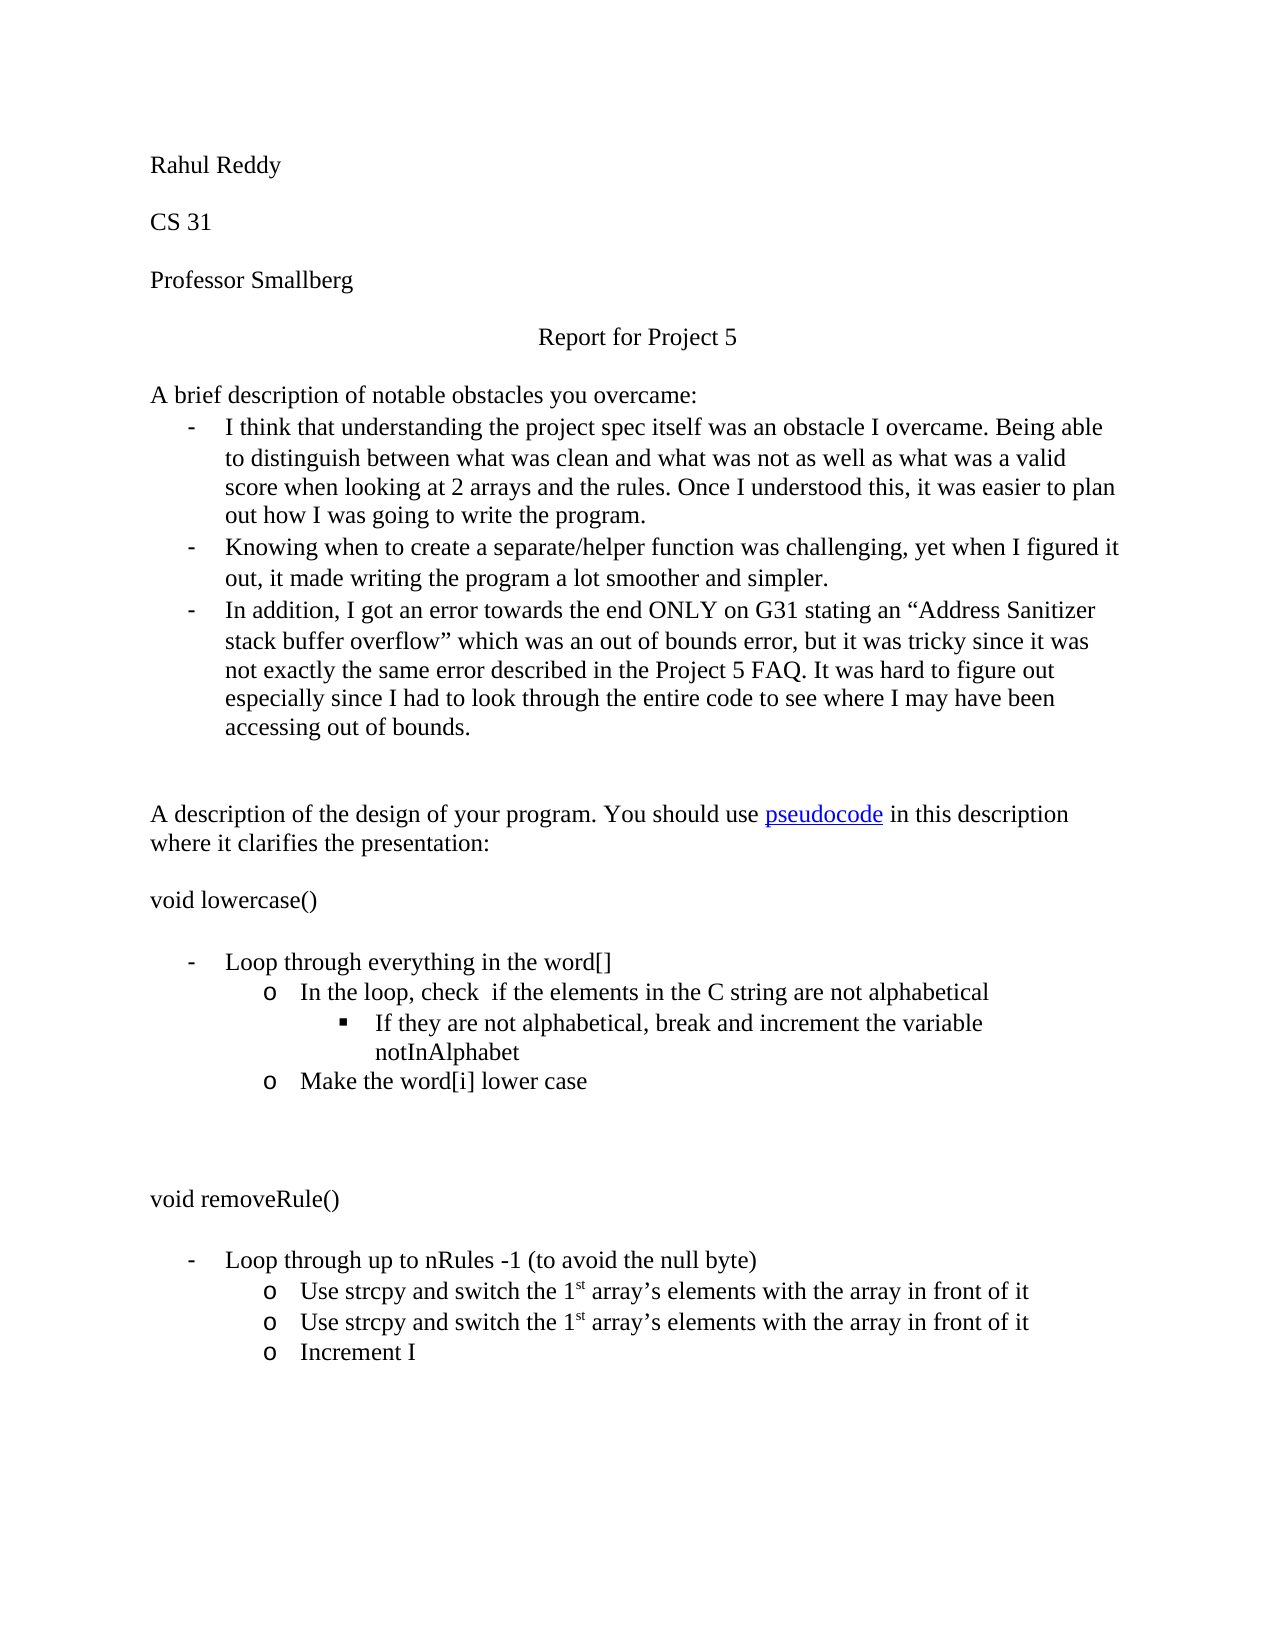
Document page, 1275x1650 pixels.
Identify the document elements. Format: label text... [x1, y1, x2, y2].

list Increment I [262, 1337, 1125, 1368]
list Make the word[i] lower case [262, 1066, 1125, 1097]
text A description of the design of your program. You should use pseudocode in this description where it clarifies the presentation: [150, 799, 1125, 856]
list Loop through up to nRules -1 (to avoid the null byte) [187, 1242, 1125, 1276]
text Report for Project 5 [150, 322, 1125, 351]
text A brief description of notable obstacles you overcame: [150, 380, 1125, 409]
list I think that understanding the project spec itself was an obstacle I overcame. Being able to distinguish between what was clean and what was not as well as what was a valid score when looking at 2 arrays and the rules. Once I understood this, it was easier to plan out how I was going to write the program. [187, 409, 1125, 529]
text Rahul Reddy [150, 150, 1125, 179]
list If they are not alphabetical, break and increment the variable notInAlphabet [337, 1008, 1125, 1066]
text void removeRule() [150, 1184, 1125, 1212]
list Use strcpy and switch the 1st array’s elements with the array in front of it [262, 1307, 1125, 1337]
list Use strcpy and switch the 1st array’s elements with the array in front of it [262, 1276, 1125, 1307]
list Knowing when to create a separate/helper function was challenging, yet when I figured it out, it made writing the program a lot smoother and simpler. [187, 529, 1125, 592]
text void lowercase() [150, 886, 1125, 914]
list In the loop, check if the elements in the C string are not alphabetical [262, 977, 1125, 1008]
text Professor Smallberg [150, 265, 1125, 294]
text CS 31 [150, 207, 1125, 236]
list In addition, I got an error towards the end ONLY on G31 stating an “Address Sanitizer stack buffer overflow” which was an out of bounds error, but it was tricky since it was not exactly the same error described in the Project 5 FAQ. It was hard to figure out especially since I had to look through the entire code to see where I may have been accessing out of bounds. [187, 592, 1125, 741]
list Loop through everything in the word[] [187, 943, 1125, 977]
